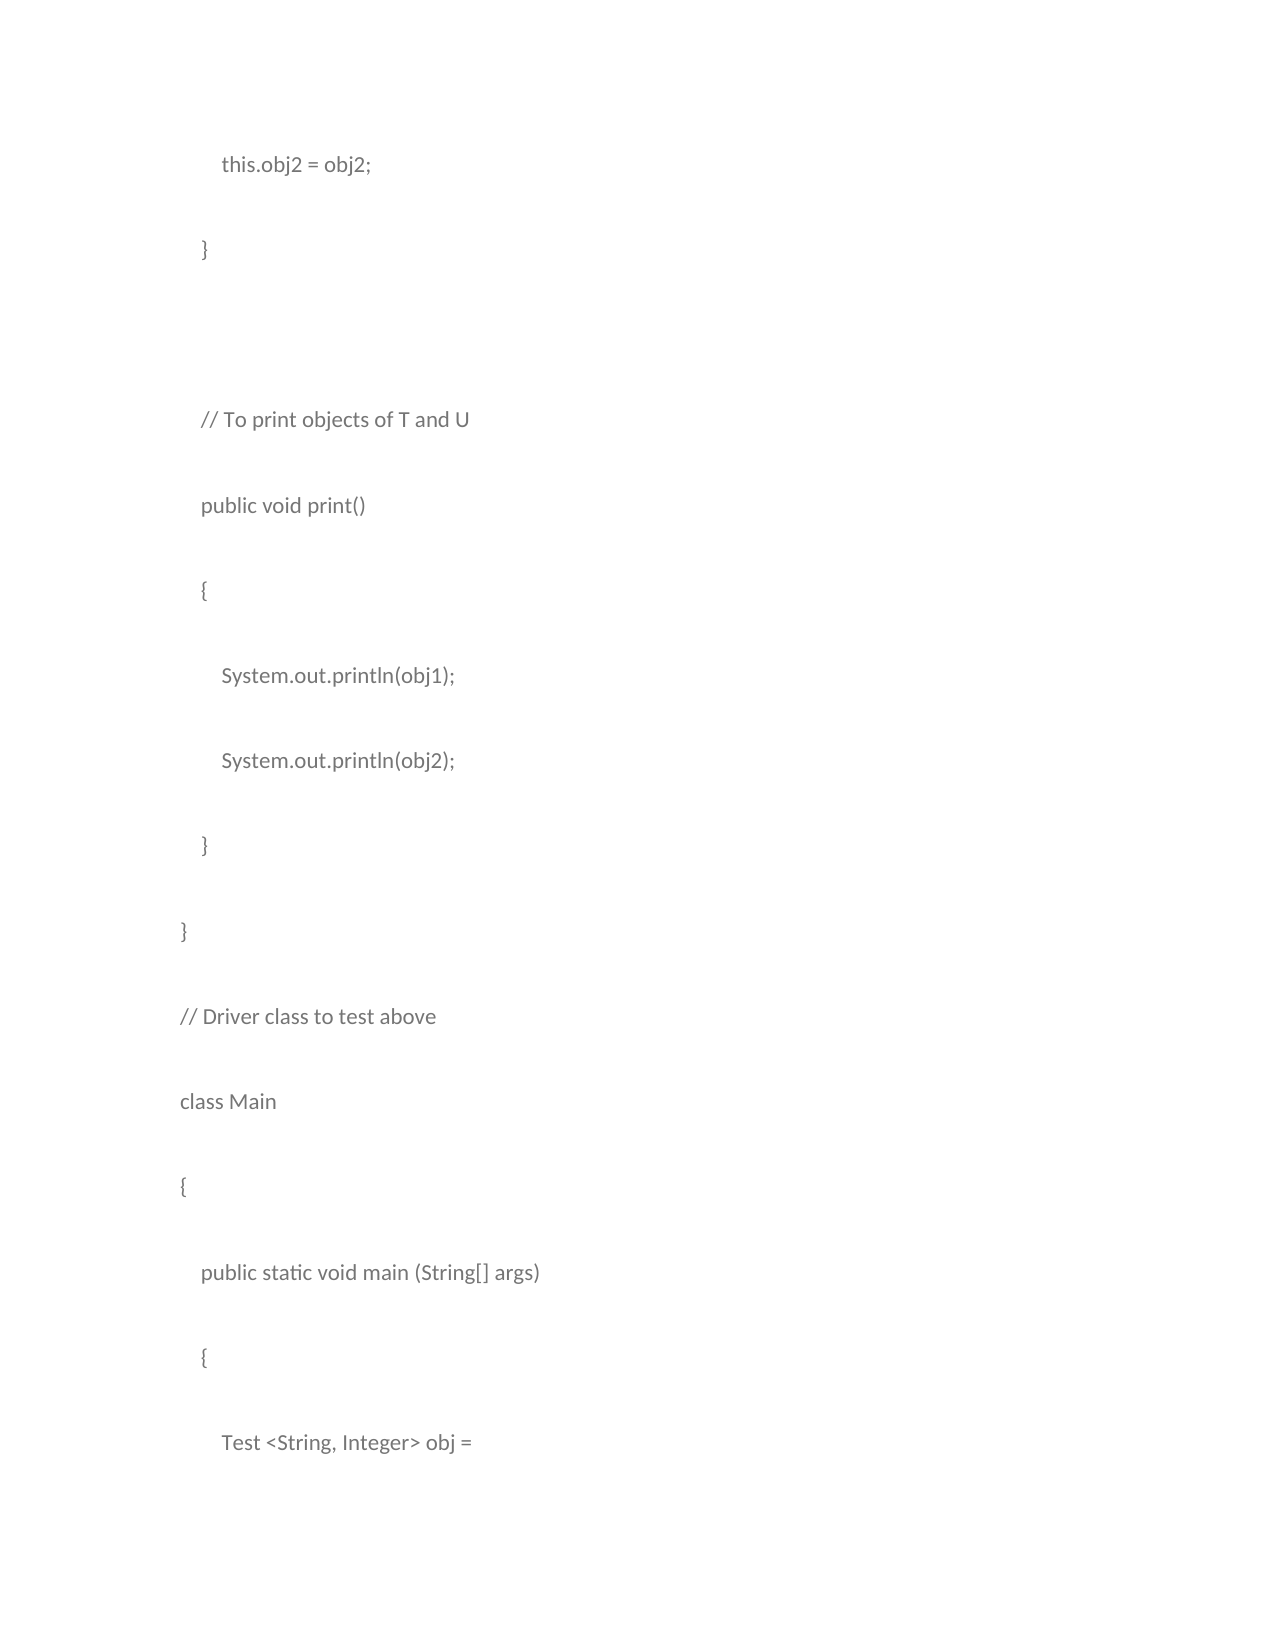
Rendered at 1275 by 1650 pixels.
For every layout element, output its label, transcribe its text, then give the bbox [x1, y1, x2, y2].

text class Main [180, 1087, 1103, 1115]
text // Driver class to test above [180, 1002, 1103, 1030]
text System.out.println(obj1); [180, 661, 1103, 689]
text public static void main (String[] args) [180, 1258, 1103, 1286]
text { [180, 1172, 1103, 1201]
text // To print objects of T and U [180, 406, 1103, 434]
text } [180, 917, 1103, 945]
text { [180, 576, 1103, 604]
text Test <String, Integer> obj = [180, 1428, 1103, 1456]
text } [180, 235, 1103, 263]
text } [180, 832, 1103, 860]
text this.obj2 = obj2; [180, 150, 1103, 178]
text public void print() [180, 491, 1103, 519]
text { [180, 1343, 1103, 1371]
text System.out.println(obj2); [180, 746, 1103, 774]
